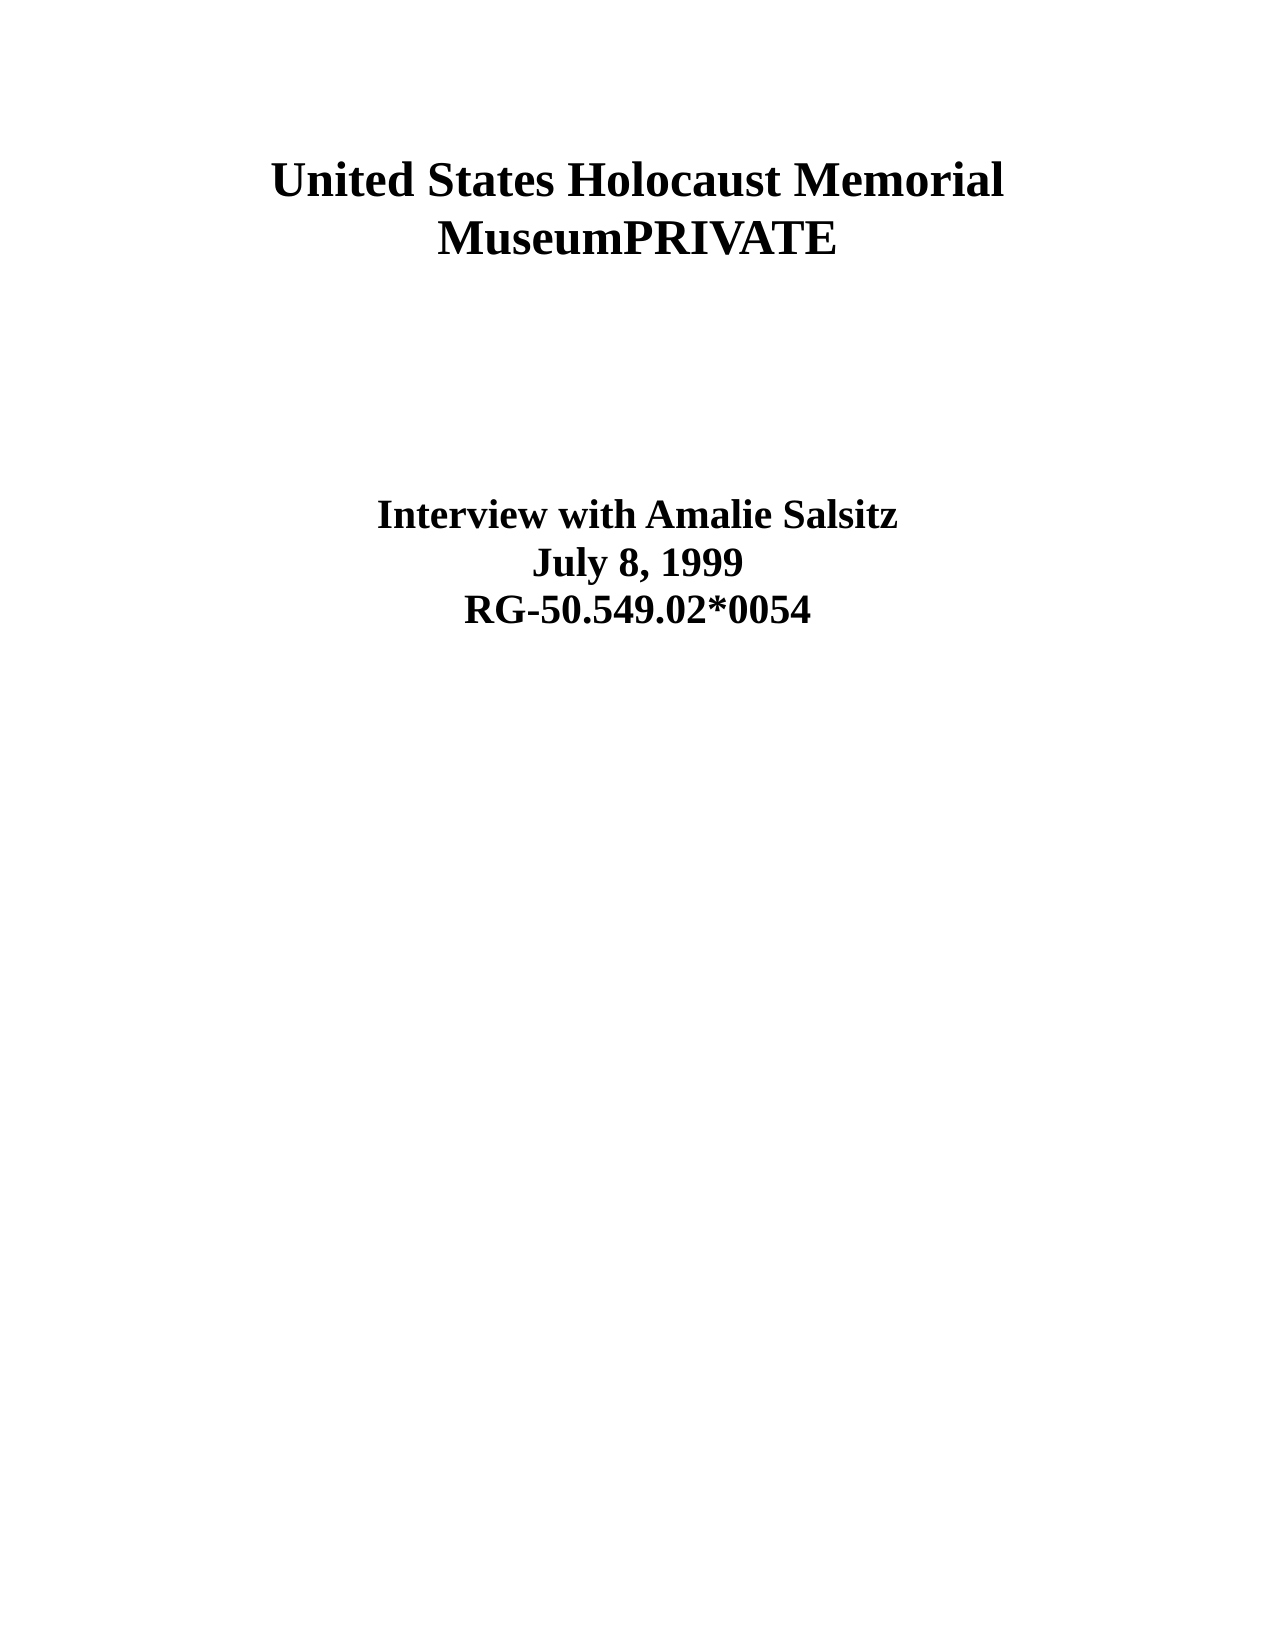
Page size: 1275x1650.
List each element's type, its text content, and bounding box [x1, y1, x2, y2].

text RG-50.549.02*0054 [187, 591, 1087, 639]
text United States Holocaust Memorial MuseumPRIVATE [187, 150, 1087, 265]
text Interview with Amalie Salsitz [187, 495, 1087, 543]
text July 8, 1999 [187, 543, 1087, 591]
